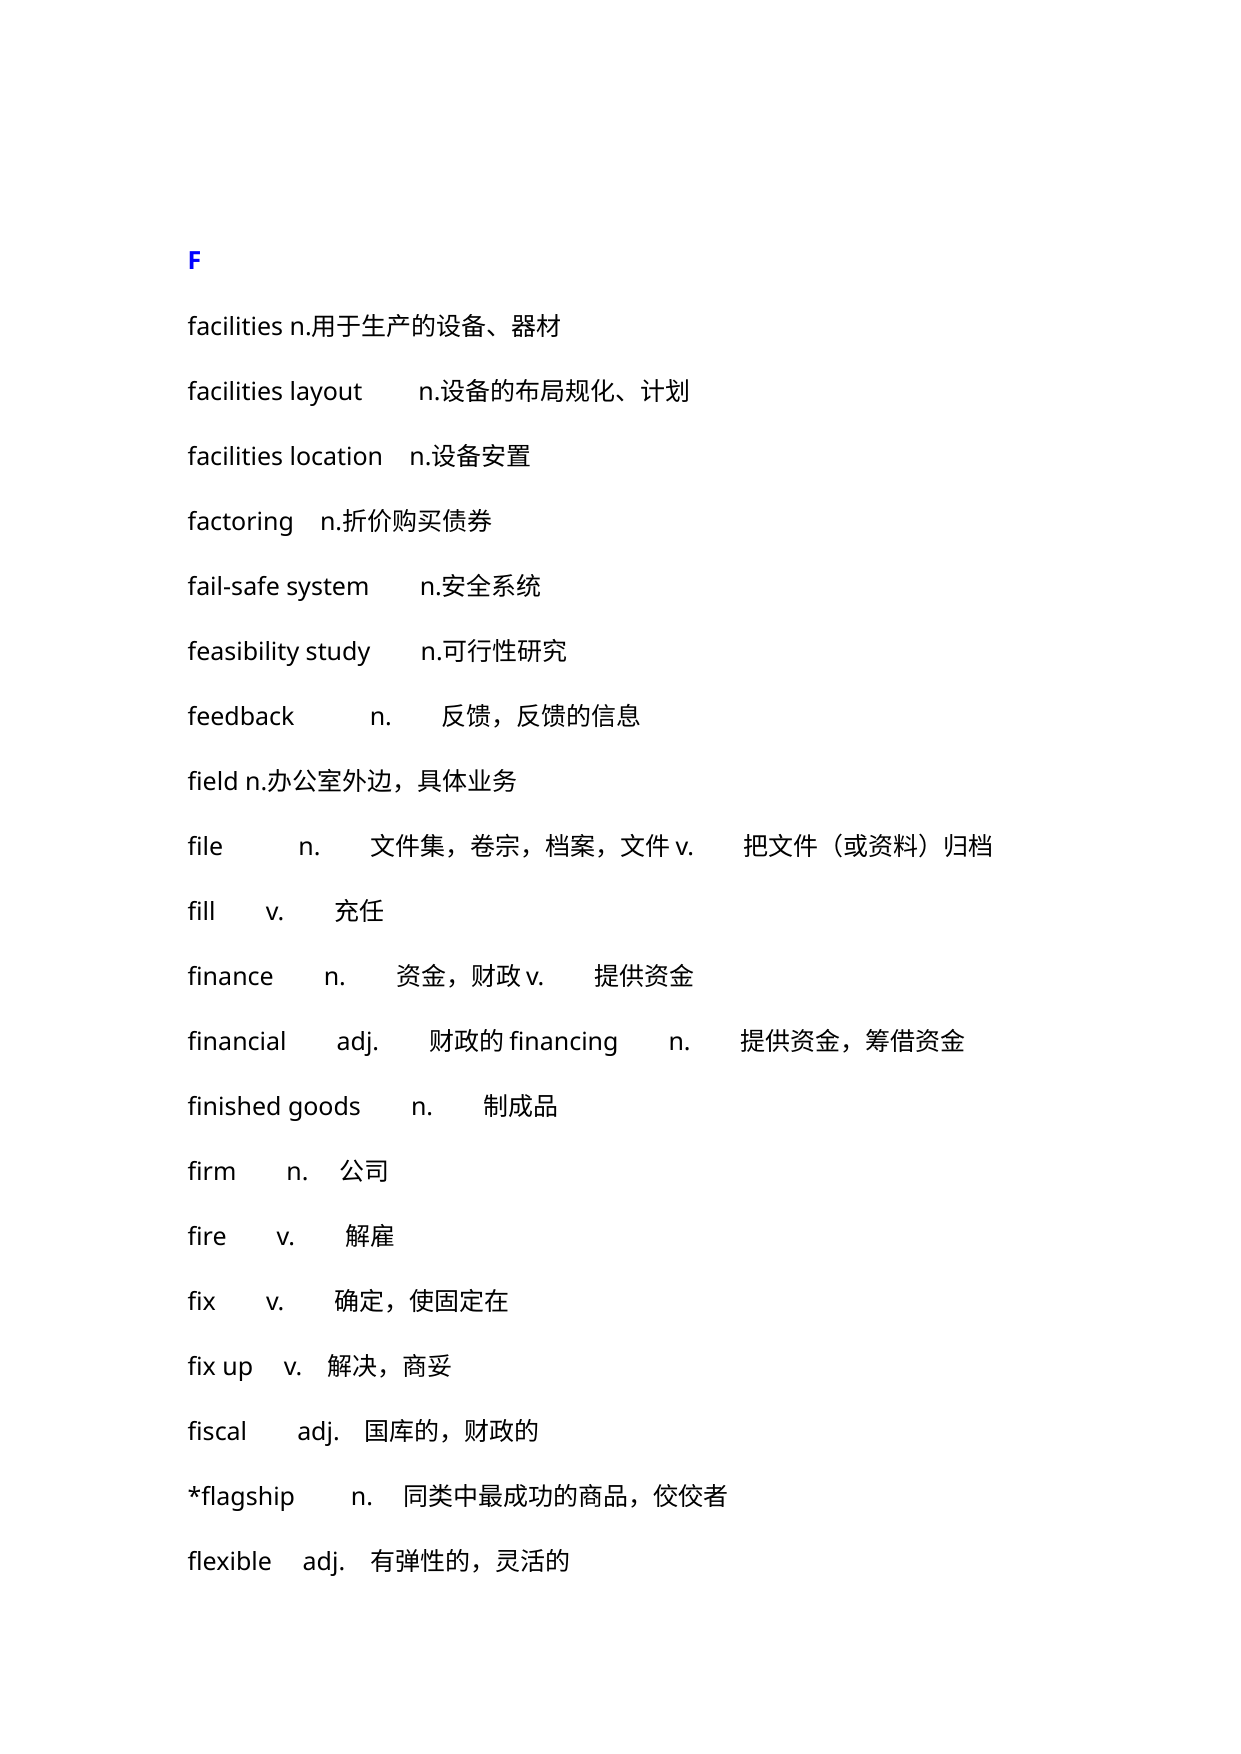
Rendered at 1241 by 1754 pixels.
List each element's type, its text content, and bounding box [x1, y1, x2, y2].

text F facilities n.用于生产的设备、器材 facilities layout n.设备的布局规化、计划 [187, 162, 1053, 422]
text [187, 422, 1053, 1592]
